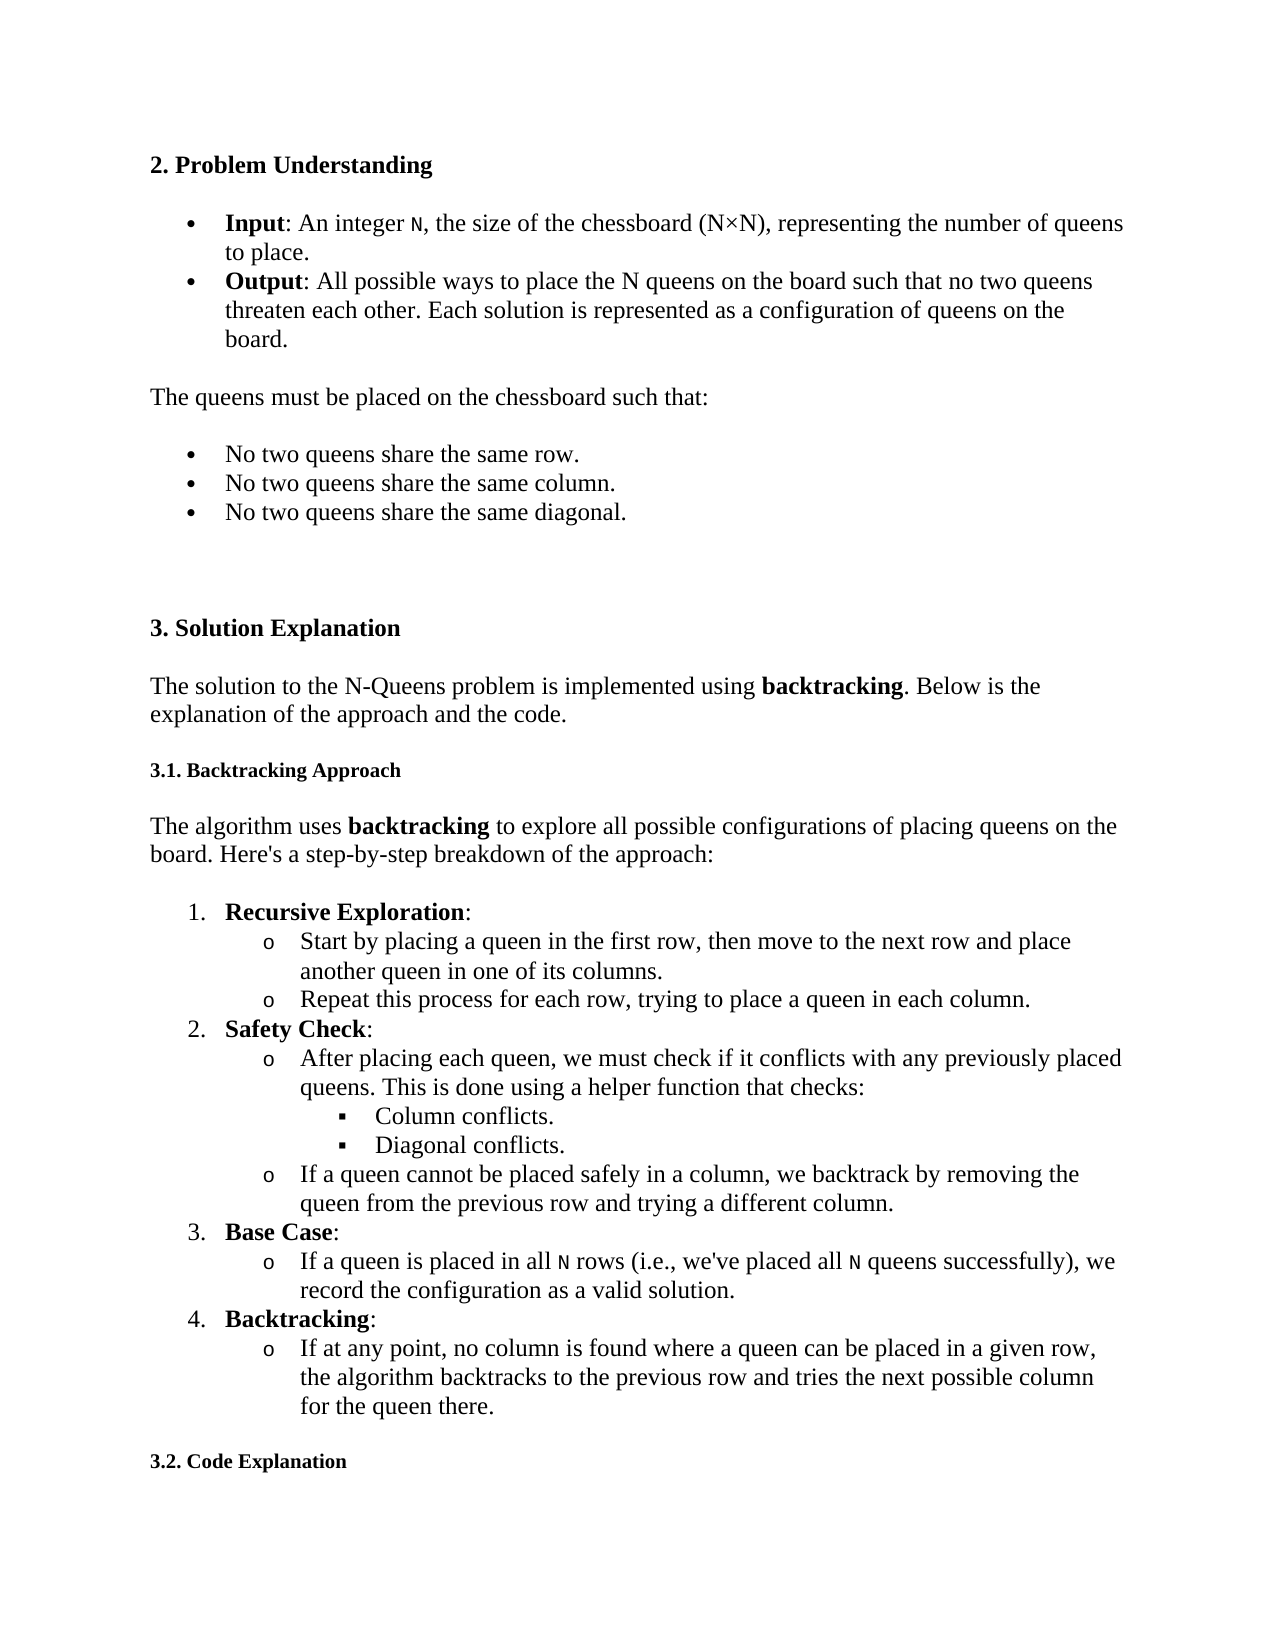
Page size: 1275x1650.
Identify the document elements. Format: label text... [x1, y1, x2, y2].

text 2. Problem Understanding [150, 150, 1125, 179]
list If a queen is placed in all N rows (i.e., we've placed all N queens successfully), we record the configuration as a valid solution. [262, 1246, 1125, 1304]
text The algorithm uses backtracking to explore all possible configurations of placing queens on the board. Here's a step-by-step breakdown of the approach: [150, 811, 1125, 868]
list Safety Check: [187, 1014, 1125, 1043]
list Recursive Exploration: [187, 897, 1125, 926]
list No two queens share the same row. [187, 439, 1125, 468]
text 3. Solution Explanation [150, 613, 1125, 642]
list Column conflicts. [337, 1101, 1125, 1130]
list Output: All possible ways to place the N queens on the board such that no two queens threaten each other. Each solution is represented as a configuration of queens on the board. [187, 266, 1125, 352]
list After placing each queen, we must check if it conflicts with any previously placed queens. This is done using a helper function that checks: [262, 1043, 1125, 1101]
list Input: An integer N, the size of the chessboard (N×N), representing the number of queens to place. [187, 208, 1125, 266]
list Diagonal conflicts. [337, 1130, 1125, 1159]
text The solution to the N-Queens problem is implemented using backtracking. Below is the explanation of the approach and the code. [150, 671, 1125, 728]
list Base Case: [187, 1217, 1125, 1246]
list No two queens share the same column. [187, 468, 1125, 497]
list Repeat this process for each row, trying to place a queen in each column. [262, 984, 1125, 1014]
text 3.1. Backtracking Approach [150, 757, 1125, 782]
text The queens must be placed on the chessboard such that: [150, 382, 1125, 410]
list If a queen cannot be placed safely in a column, we backtrack by removing the queen from the previous row and trying a different column. [262, 1159, 1125, 1217]
list If at any point, no column is found where a queen can be placed in a given row, the algorithm backtracks to the previous row and tries the next possible column for the queen there. [262, 1333, 1125, 1420]
text 3.2. Code Explanation [150, 1449, 1125, 1473]
list No two queens share the same diagonal. [187, 497, 1125, 526]
list Backtracking: [187, 1304, 1125, 1333]
list Start by placing a queen in the first row, then move to the next row and place another queen in one of its columns. [262, 926, 1125, 984]
